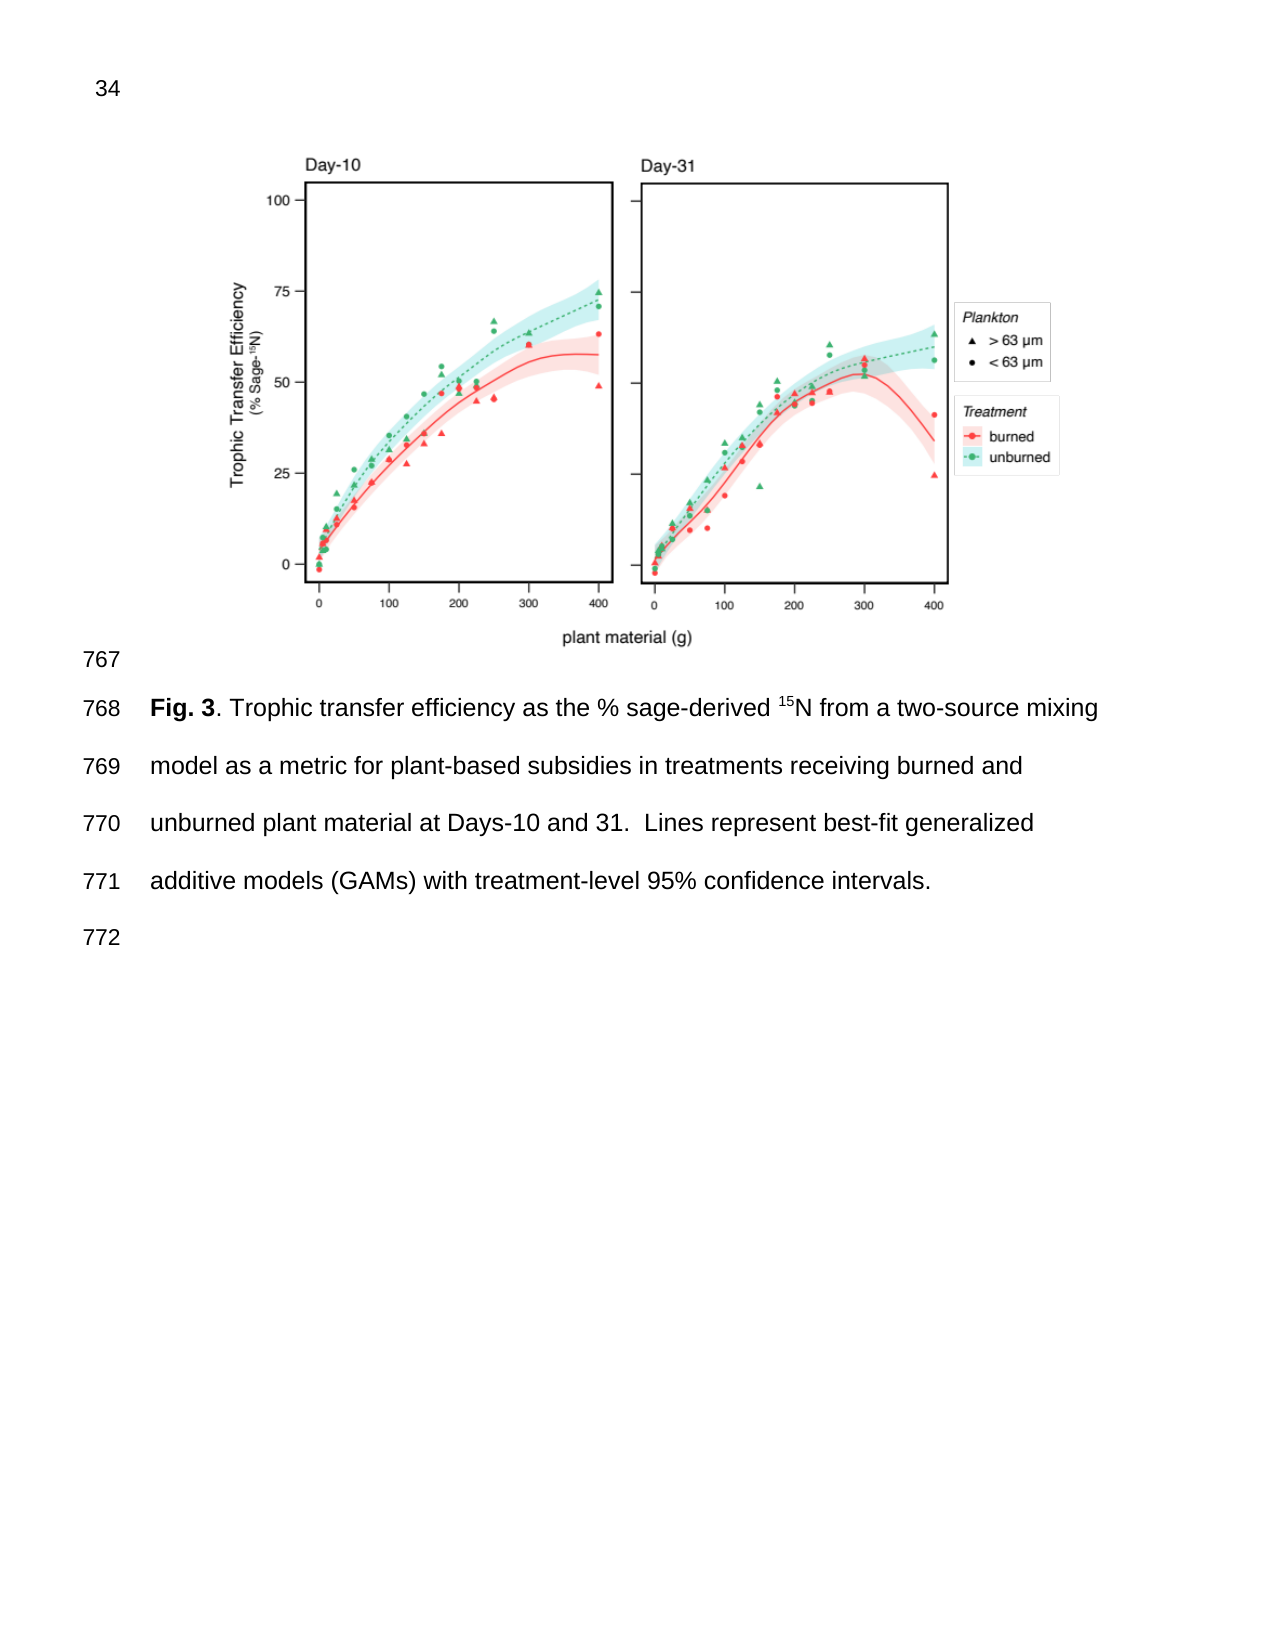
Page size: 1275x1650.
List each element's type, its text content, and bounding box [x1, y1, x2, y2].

text Fig. 3. Trophic transfer efficiency as the % sage-derived 15N from a two-source mixing model as a metric for plant-based subsidies in treatments receiving burned and unburned plant material at Days-10 and 31. Lines represent best-fit generalized additive models (GAMs) with treatment-level 95% confidence intervals. [150, 693, 1125, 894]
